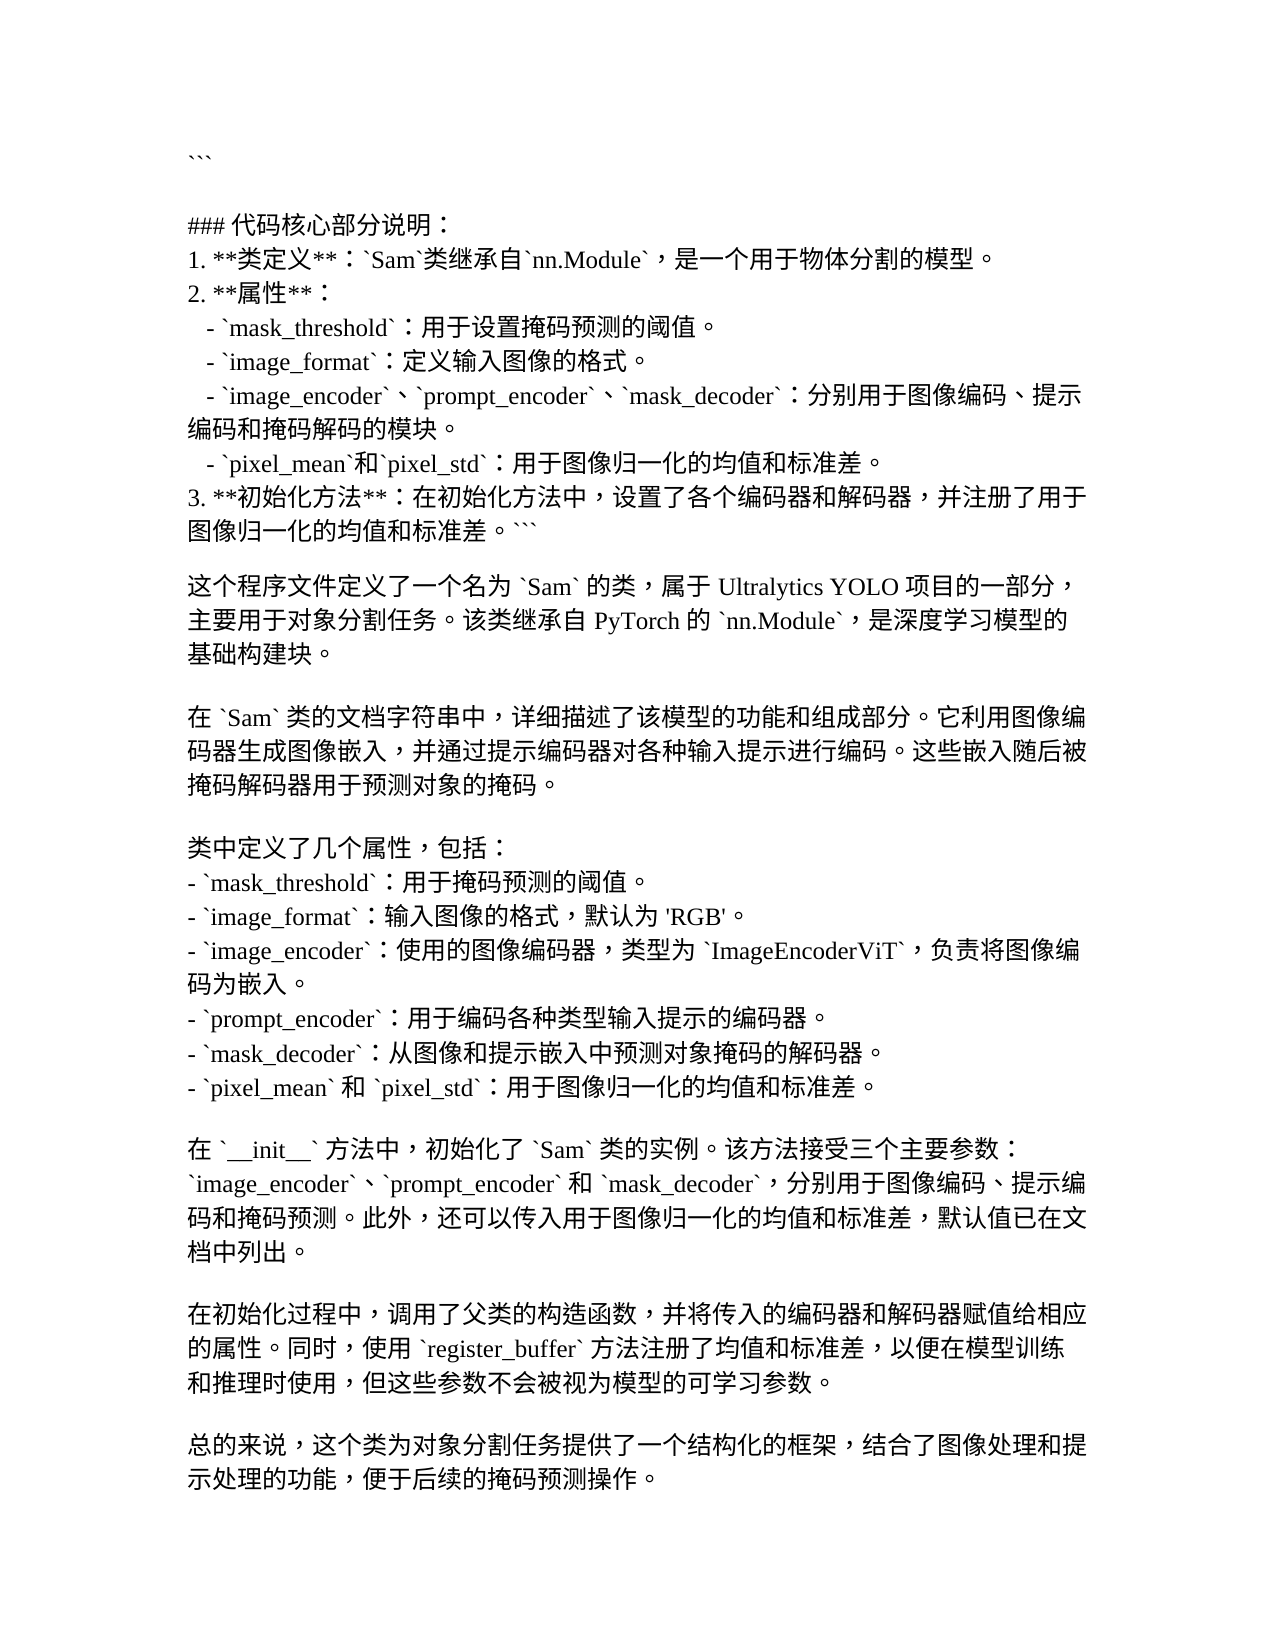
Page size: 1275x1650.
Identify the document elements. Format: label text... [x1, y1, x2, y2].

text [187, 150, 1087, 548]
text 这个程序文件定义了一个名为 `Sam` 的类，属于 Ultralytics YOLO 项目的一部分，主要用于对象分割任务。该类继承自 PyTorch 的 `nn.Module`，是深度学习模型的基础构建块。 在 `Sam` 类的文档字符串中，详细描述了该模型的功能和组成部分。它利用图像编码器生成图像嵌入，并通过提示编码器对各种输入提示进行编码。这些嵌入随后被掩码解码器用于预测对象的掩码。 类中定义了几个属性，包括： - `mask_threshold`：用于掩码预测的阈值。 - `image_format`：输入图像的格式，默认为 'RGB'。 - `image_encoder`：使用的图像编码器，类型为 `ImageEncoderViT`，负责将图像编码为嵌入。 - `prompt_encoder`：用于编码各种类型输入提示的编码器。 - `mask_decoder`：从图像和提示嵌入中预测对象掩码的解码器。 - `pixel_mean` 和 `pixel_std`：用于图像归一化的均值和标准差。 在 `__init__` 方法中，初始化了 `Sam` 类的实例。该方法接受三个主要参数：`image_encoder`、`prompt_encoder` 和 `mask_decoder`，分别用于图像编码、提示编码和掩码预测。此外，还可以传入用于图像归一化的均值和标准差，默认值已在文档中列出。 在初始化过程中，调用了父类的构造函数，并将传入的编码器和解码器赋值给相应的属性。同时，使用 `register_buffer` 方法注册了均值和标准差，以便在模型训练和推理时使用，但这些参数不会被视为模型的可学习参数。 总的来说，这个类为对象分割任务提供了一个结构化的框架，结合了图像处理和提示处理的功能，便于后续的掩码预测操作。 [187, 569, 1087, 1496]
